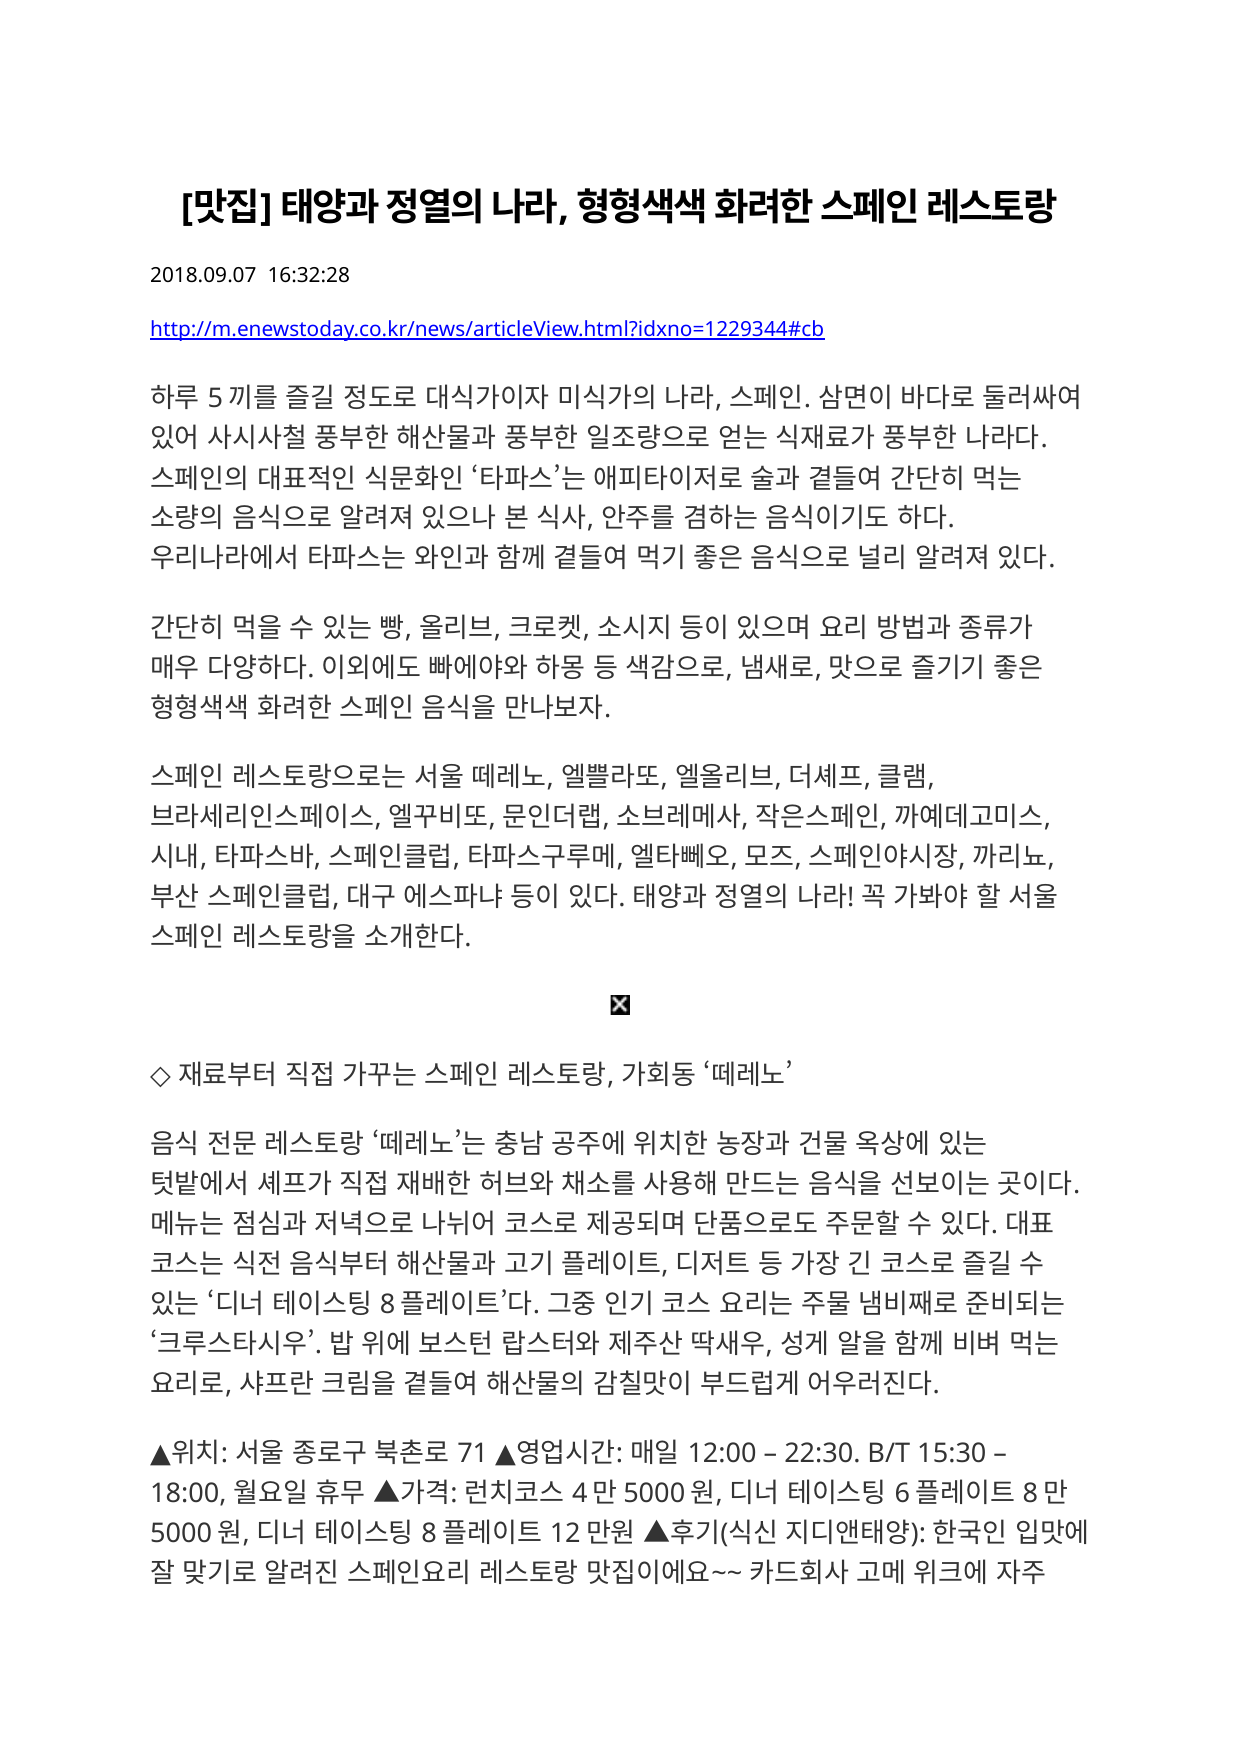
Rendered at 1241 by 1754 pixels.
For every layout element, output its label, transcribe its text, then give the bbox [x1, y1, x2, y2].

text http://m.enewstoday.co.kr/news/articleView.html?idxno=1229344#cb [150, 314, 1090, 342]
text 음식 전문 레스토랑 ‘떼레노’는 충남 공주에 위치한 농장과 건물 옥상에 있는 텃밭에서 셰프가 직접 재배한 허브와 채소를 사용해 만드는 음식을 선보이는 곳이다. 메뉴는 점심과 저녁으로 나뉘어 코스로 제공되며 단품으로도 주문할 수 있다. 대표 코스는 식전 음식부터 해산물과 고기 플레이트, 디저트 등 가장 긴 코스로 즐길 수 있는 ‘디너 테이스팅 8플레이트’다. 그중 인기 코스 요리는 주물 냄비째로 준비되는 ‘크루스타시우’. 밥 위에 보스턴 랍스터와 제주산 딱새우, 성게 알을 함께 비벼 먹는 요리로, 샤프란 크림을 곁들여 해산물의 감칠맛이 부드럽게 어우러진다. [150, 1122, 1090, 1402]
text 2018.09.07 16:32:28 [150, 261, 1090, 289]
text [150, 1431, 1090, 1591]
picture [610, 995, 630, 1015]
text 간단히 먹을 수 있는 빵, 올리브, 크로켓, 소시지 등이 있으며 요리 방법과 종류가 매우 다양하다. 이외에도 빠에야와 하몽 등 색감으로, 냄새로, 맛으로 즐기기 좋은 형형색색 화려한 스페인 음식을 만나보자. [150, 605, 1090, 725]
text 하루 5끼를 즐길 정도로 대식가이자 미식가의 나라, 스페인. 삼면이 바다로 둘러싸여 있어 사시사철 풍부한 해산물과 풍부한 일조량으로 얻는 식재료가 풍부한 나라다. 스페인의 대표적인 식문화인 ‘타파스’는 애피타이저로 술과 곁들여 간단히 먹는 소량의 음식으로 알려져 있으나 본 식사, 안주를 겸하는 음식이기도 하다. 우리나라에서 타파스는 와인과 함께 곁들여 먹기 좋은 음식으로 널리 알려져 있다. [150, 376, 1090, 576]
text 스페인 레스토랑으로는 서울 떼레노, 엘쁠라또, 엘올리브, 더셰프, 클램, 브라세리인스페이스, 엘꾸비또, 문인더랩, 소브레메사, 작은스페인, 까예데고미스, 시내, 타파스바, 스페인클럽, 타파스구루메, 엘타뻬오, 모즈, 스페인야시장, 까리뇨, 부산 스페인클럽, 대구 에스파냐 등이 있다. 태양과 정열의 나라! 꼭 가봐야 할 서울 스페인 레스토랑을 소개한다. [150, 754, 1090, 954]
text [맛집] 태양과 정열의 나라, 형형색색 화려한 스페인 레스토랑 [150, 177, 1090, 232]
text ◇ 재료부터 직접 가꾸는 스페인 레스토랑, 가회동 ‘떼레노’ [150, 1052, 1090, 1092]
